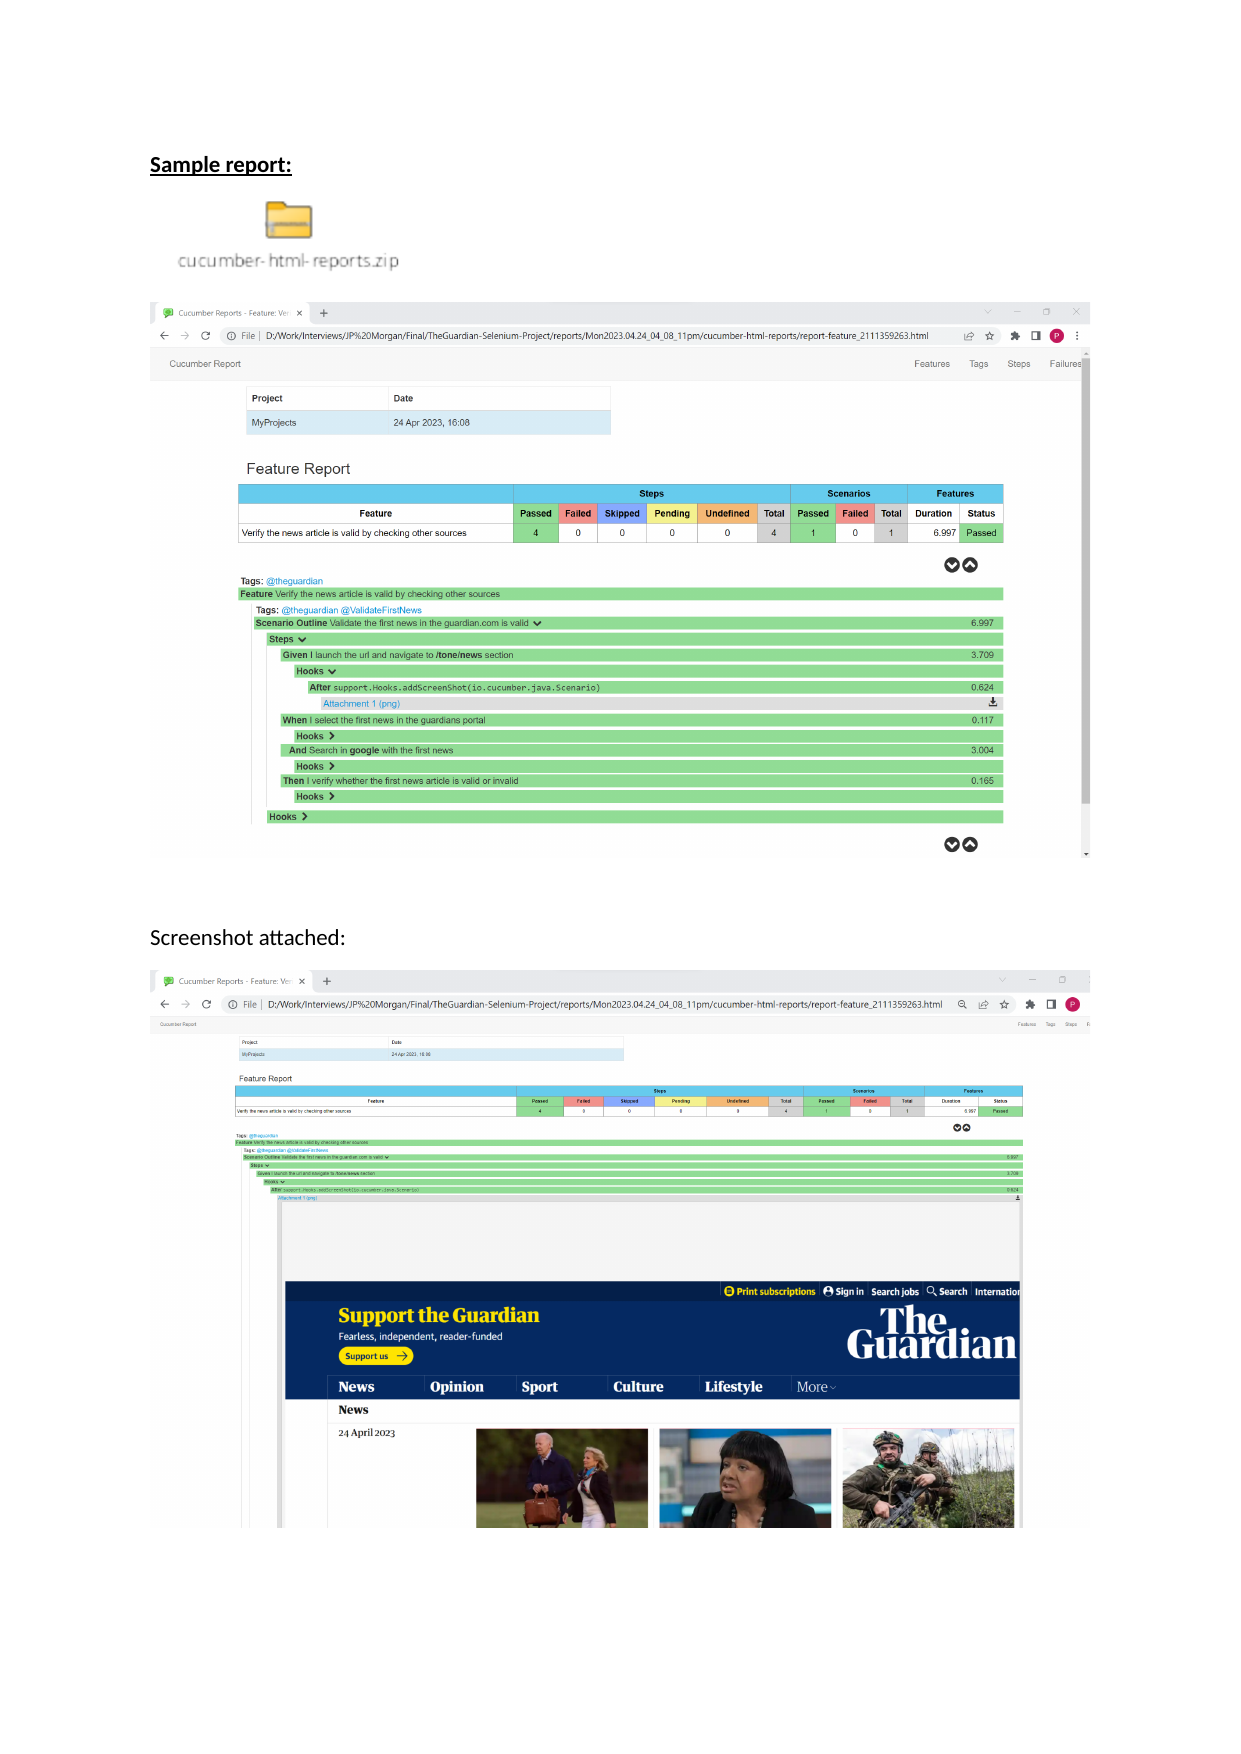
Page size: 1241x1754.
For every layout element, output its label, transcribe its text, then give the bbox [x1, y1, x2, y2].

text Sample report: [150, 150, 1090, 178]
picture [150, 970, 1091, 1528]
picture [150, 302, 1091, 858]
text Screenshot attached: [150, 923, 1090, 951]
